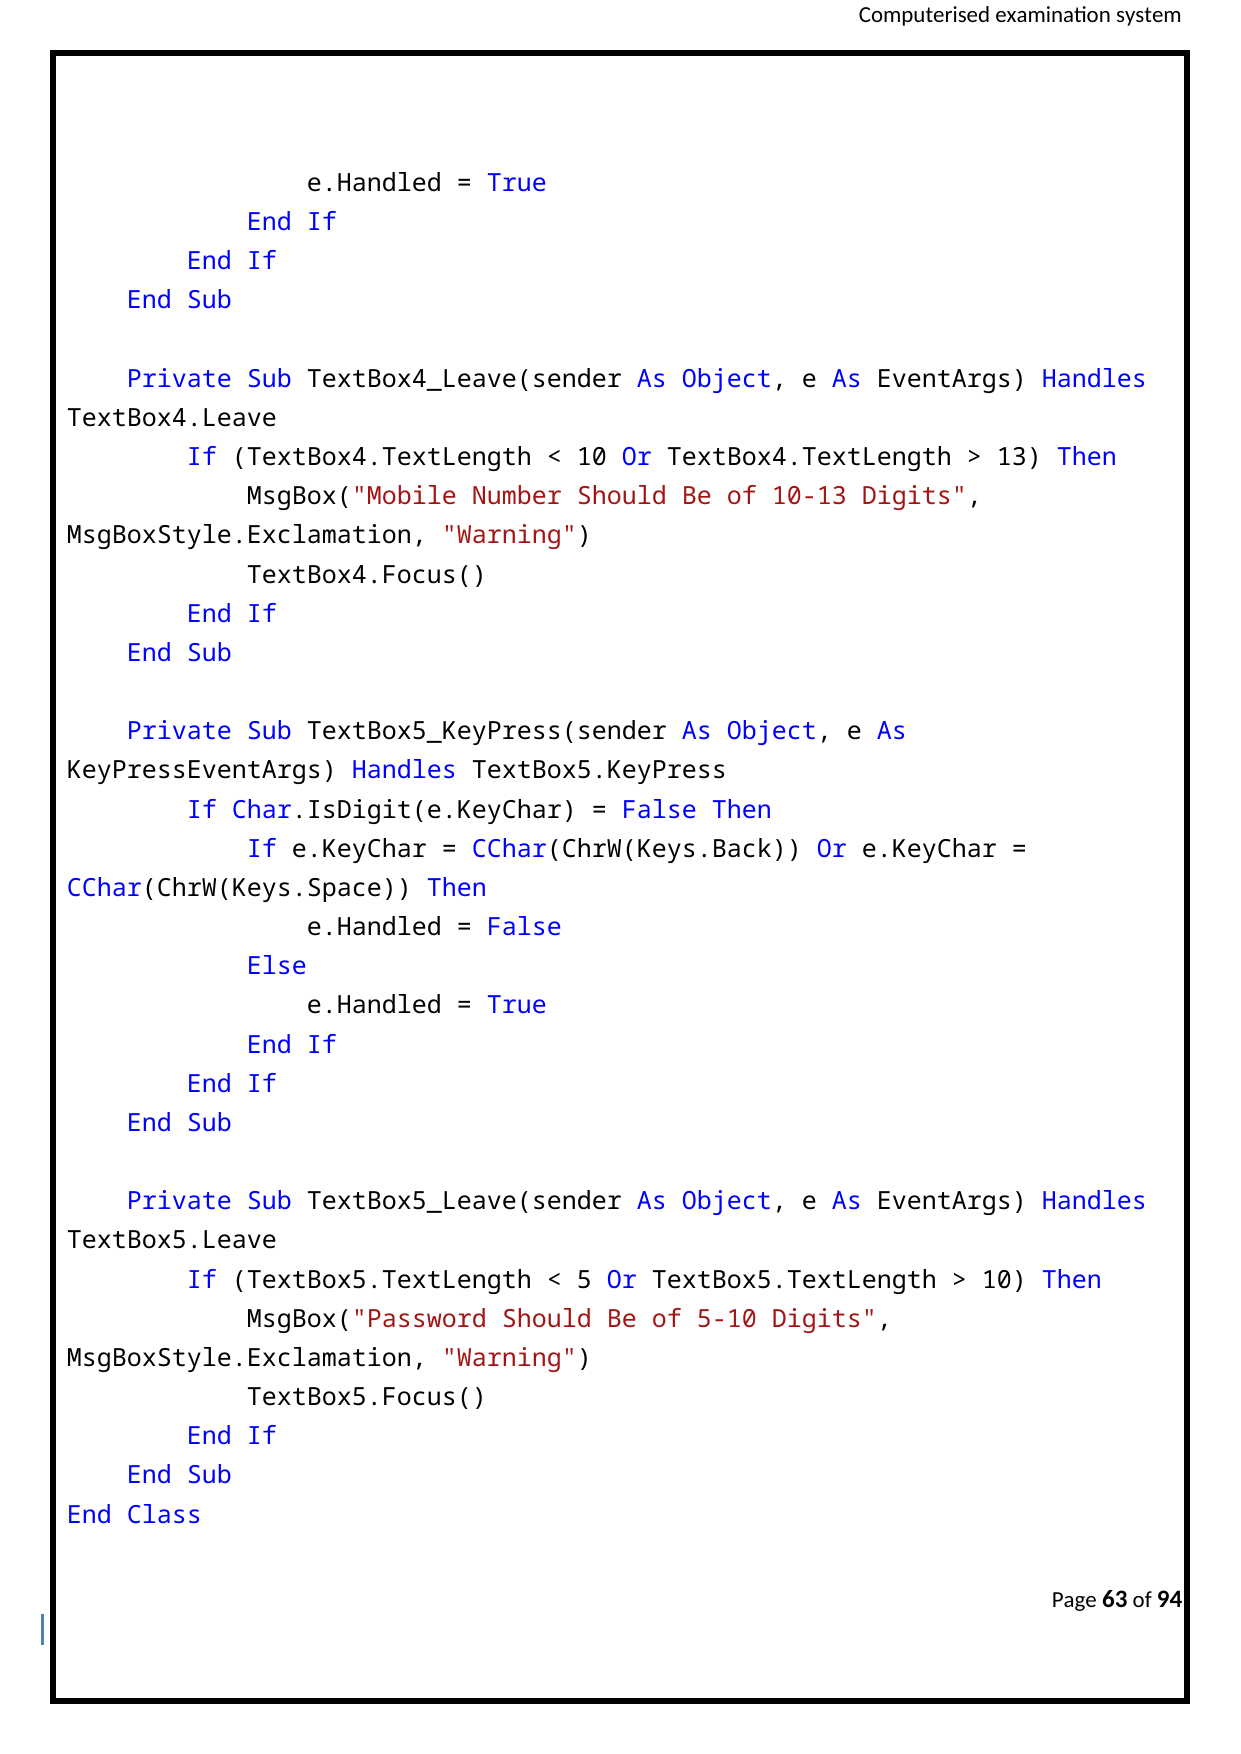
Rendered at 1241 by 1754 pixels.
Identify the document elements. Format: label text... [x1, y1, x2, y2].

text TextBox4.Focus() [67, 556, 1182, 590]
text End If [67, 243, 1182, 277]
text Else [67, 948, 1182, 982]
text MsgBox("Mobile Number Should Be of 10-13 Digits", MsgBoxStyle.Exclamation, "Warning") [67, 478, 1182, 551]
text End If [67, 1026, 1182, 1060]
text e.Handled = True [67, 987, 1182, 1021]
text e.Handled = False [67, 909, 1182, 943]
text Private Sub TextBox5_Leave(sender As Object, e As EventArgs) Handles TextBox5.Leave [67, 1183, 1182, 1256]
text End Class [67, 1496, 1182, 1530]
text End If [67, 595, 1182, 629]
text TextBox5.Focus() [67, 1379, 1182, 1413]
text End If [67, 1418, 1182, 1452]
text End Sub [67, 1457, 1182, 1491]
text Private Sub TextBox5_KeyPress(sender As Object, e As KeyPressEventArgs) Handles TextBox5.KeyPress [67, 713, 1182, 786]
text If (TextBox4.TextLength < 10 Or TextBox4.TextLength > 13) Then [67, 439, 1182, 473]
text If (TextBox5.TextLength < 5 Or TextBox5.TextLength > 10) Then [67, 1261, 1182, 1295]
text Private Sub TextBox4_Leave(sender As Object, e As EventArgs) Handles TextBox4.Leave [67, 360, 1182, 434]
text End Sub [67, 1104, 1182, 1139]
text End Sub [67, 634, 1182, 669]
text End Sub [67, 282, 1182, 316]
text End If [67, 204, 1182, 238]
text End If [67, 1065, 1182, 1099]
text MsgBox("Password Should Be of 5-10 Digits", MsgBoxStyle.Exclamation, "Warning") [67, 1300, 1182, 1374]
text If Char.IsDigit(e.KeyChar) = False Then [67, 791, 1182, 825]
text If e.KeyChar = CChar(ChrW(Keys.Back)) Or e.KeyChar = CChar(ChrW(Keys.Space)) Then [67, 830, 1182, 904]
text e.Handled = True [67, 164, 1182, 199]
